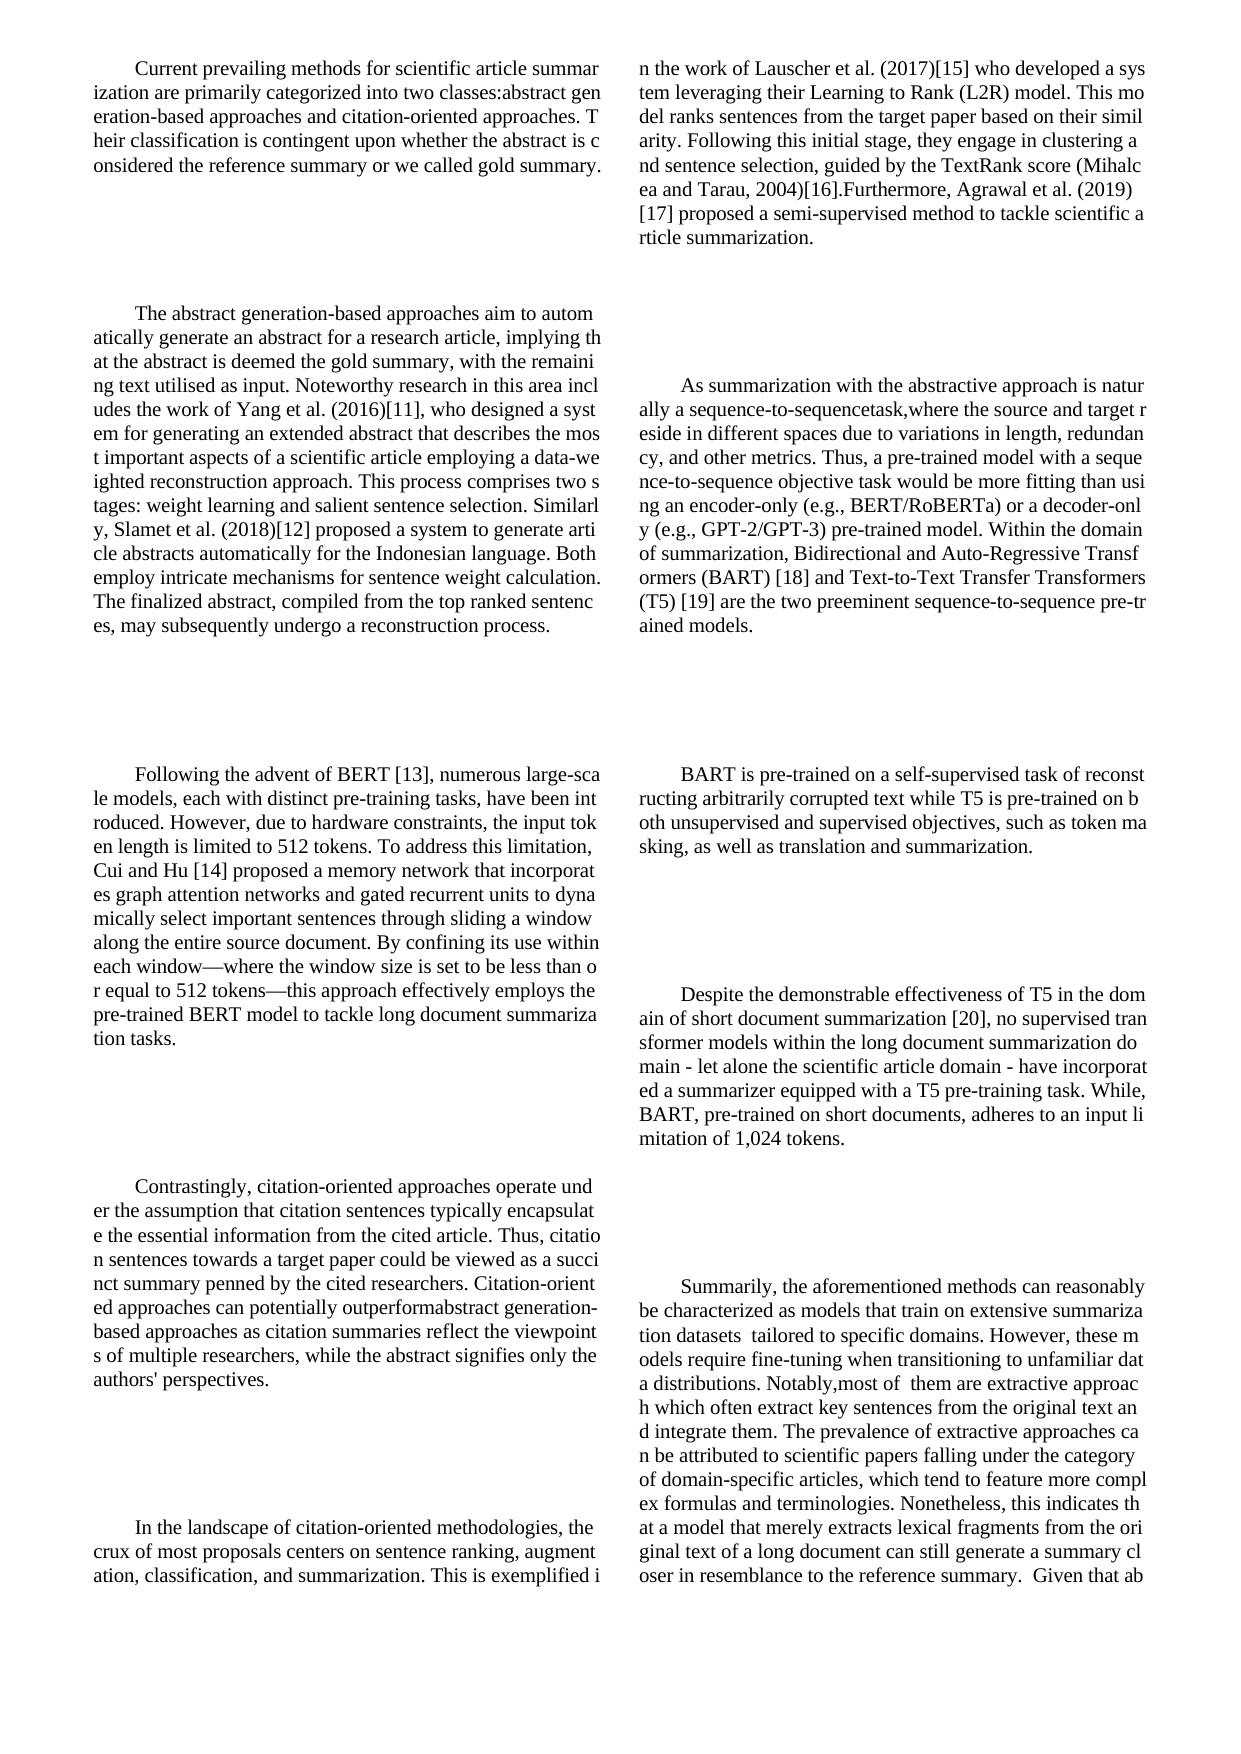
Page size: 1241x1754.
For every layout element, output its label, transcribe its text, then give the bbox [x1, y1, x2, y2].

text Current prevailing methods for scientific article summarization are primarily categorized into two classes:abstract generation-based approaches and citation-oriented approaches. Their classification is contingent upon whether the abstract is considered the reference summary or we called gold summary. [93, 56, 601, 177]
text In the landscape of citation-oriented methodologies, the crux of most proposals centers on sentence ranking, augmentation, classification, and summarization. This is exemplified in the work of Lauscher et al. (2017)[15] who developed a system leveraging their Learning to Rank (L2R) model. This model ranks sentences from the target paper based on their similarity. Following this initial stage, they engage in clustering and sentence selection, guided by the TextRank score (Mihalcea and Tarau, 2004)[16].Furthermore, Agrawal et al. (2019)[17] proposed a semi-supervised method to tackle scientific article summarization. [639, 56, 1147, 249]
text Following the advent of BERT [13], numerous large-scale models, each with distinct pre-training tasks, have been introduced. However, due to hardware constraints, the input token length is limited to 512 tokens. To address this limitation, Cui and Hu [14] proposed a memory network that incorporates graph attention networks and gated recurrent units to dynamically select important sentences through sliding a window along the entire source document. By confining its use within each window—where the window size is set to be less than or equal to 512 tokens—this approach effectively employs the pre-trained BERT model to tackle long document summarization tasks. [93, 762, 601, 1050]
text Contrastingly, citation-oriented approaches operate under the assumption that citation sentences typically encapsulate the essential information from the cited article. Thus, citation sentences towards a target paper could be viewed as a succinct summary penned by the cited researchers. Citation-oriented approaches can potentially outperformabstract generation-based approaches as citation summaries reflect the viewpoints of multiple researchers, while the abstract signifies only the authors' perspectives. [93, 1174, 601, 1391]
text The abstract generation-based approaches aim to automatically generate an abstract for a research article, implying that the abstract is deemed the gold summary, with the remaining text utilised as input. Noteworthy research in this area includes the work of Yang et al. (2016)[11], who designed a system for generating an extended abstract that describes the most important aspects of a scientific article employing a data-weighted reconstruction approach. This process comprises two stages: weight learning and salient sentence selection. Similarly, Slamet et al. (2018)[12] proposed a system to generate article abstracts automatically for the Indonesian language. Both employ intricate mechanisms for sentence weight calculation. The finalized abstract, compiled from the top ranked sentences, may subsequently undergo a reconstruction process. [93, 301, 601, 637]
text Despite the demonstrable effectiveness of T5 in the domain of short document summarization [20], no supervised transformer models within the long document summarization domain - let alone the scientific article domain - have incorporated a summarizer equipped with a T5 pre-training task. While, BART, pre-trained on short documents, adheres to an input limitation of 1,024 tokens. [639, 982, 1147, 1150]
text BART is pre-trained on a self-supervised task of reconstructing arbitrarily corrupted text while T5 is pre-trained on both unsupervised and supervised objectives, such as token masking, as well as translation and summarization. [639, 762, 1147, 858]
text As summarization with the abstractive approach is naturally a sequence-to-sequencetask,where the source and target reside in different spaces due to variations in length, redundancy, and other metrics. Thus, a pre-trained model with a sequence-to-sequence objective task would be more fitting than using an encoder-only (e.g., BERT/RoBERTa) or a decoder-only (e.g., GPT-2/GPT-3) pre-trained model. Within the domain of summarization, Bidirectional and Auto-Regressive Transformers (BART) [18] and Text-to-Text Transfer Transformers (T5) [19] are the two preeminent sequence-to-sequence pre-trained models. [639, 373, 1147, 637]
